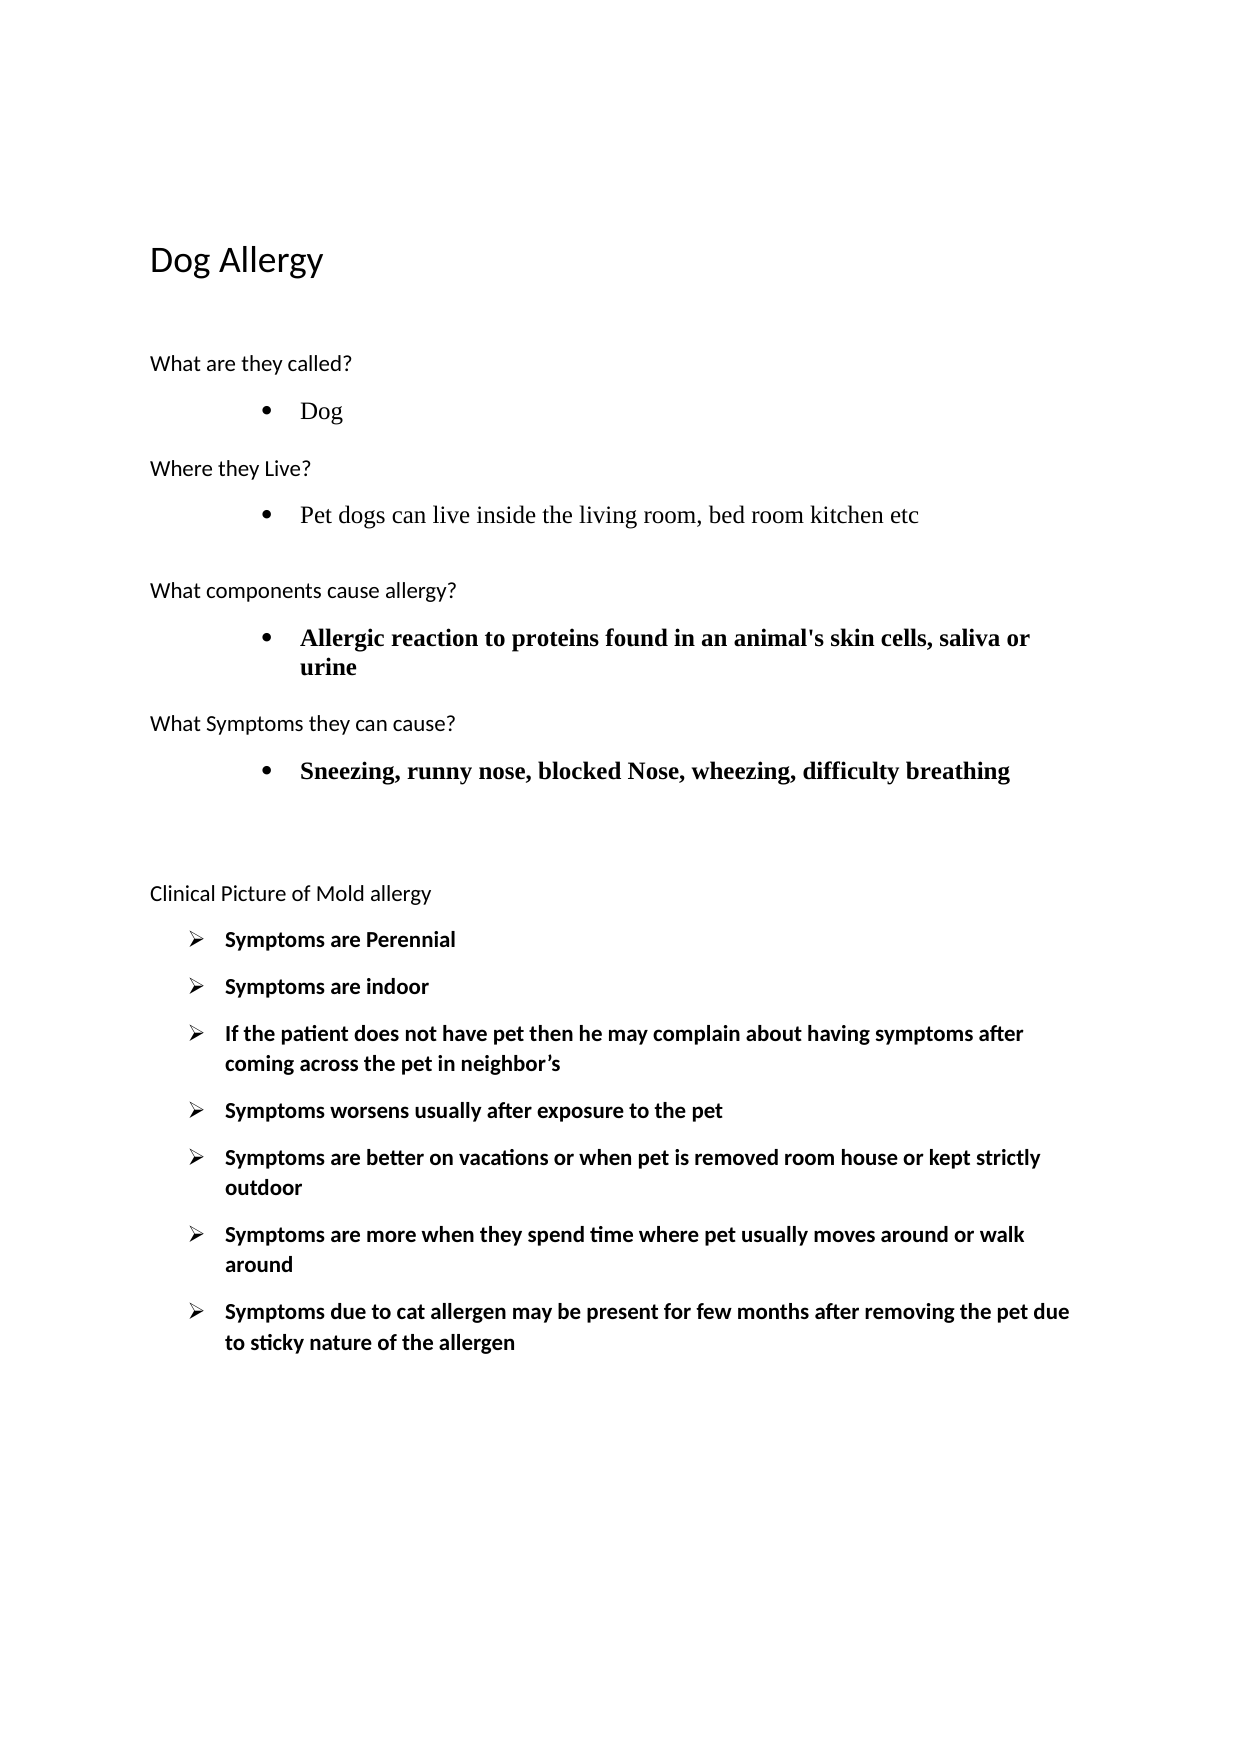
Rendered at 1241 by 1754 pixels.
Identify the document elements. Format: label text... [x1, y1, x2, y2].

list Symptoms are indoor [187, 972, 1090, 1000]
text What components cause allergy? [150, 576, 1090, 604]
list Allergic reaction to proteins found in an animal's skin cells, saliva or urine [262, 623, 1090, 681]
text Clinical Picture of Mold allergy [150, 879, 1090, 907]
list Sneezing, runny nose, blocked Nose, wheezing, difficulty breathing [262, 756, 1090, 785]
list Symptoms worsens usually after exposure to the pet [187, 1096, 1090, 1124]
text What are they called? [150, 349, 1090, 377]
list Symptoms are more when they spend time where pet usually moves around or walk around [187, 1220, 1090, 1278]
list If the patient does not have pet then he may complain about having symptoms after coming across the pet in neighbor’s [187, 1019, 1090, 1077]
list Symptoms due to cat allergen may be present for few months after removing the pet due to sticky nature of the allergen [187, 1297, 1090, 1356]
text Dog Allergy [150, 236, 1090, 282]
list Dog [262, 396, 1090, 425]
list Pet dogs can live inside the living room, bed room kitchen etc [262, 501, 1090, 529]
list Symptoms are better on vacations or when pet is removed room house or kept strictly outdoor [187, 1143, 1090, 1201]
list Symptoms are Perennial [187, 926, 1090, 953]
text What Symptoms they can cause? [150, 709, 1090, 737]
text Where they Live? [150, 454, 1090, 482]
